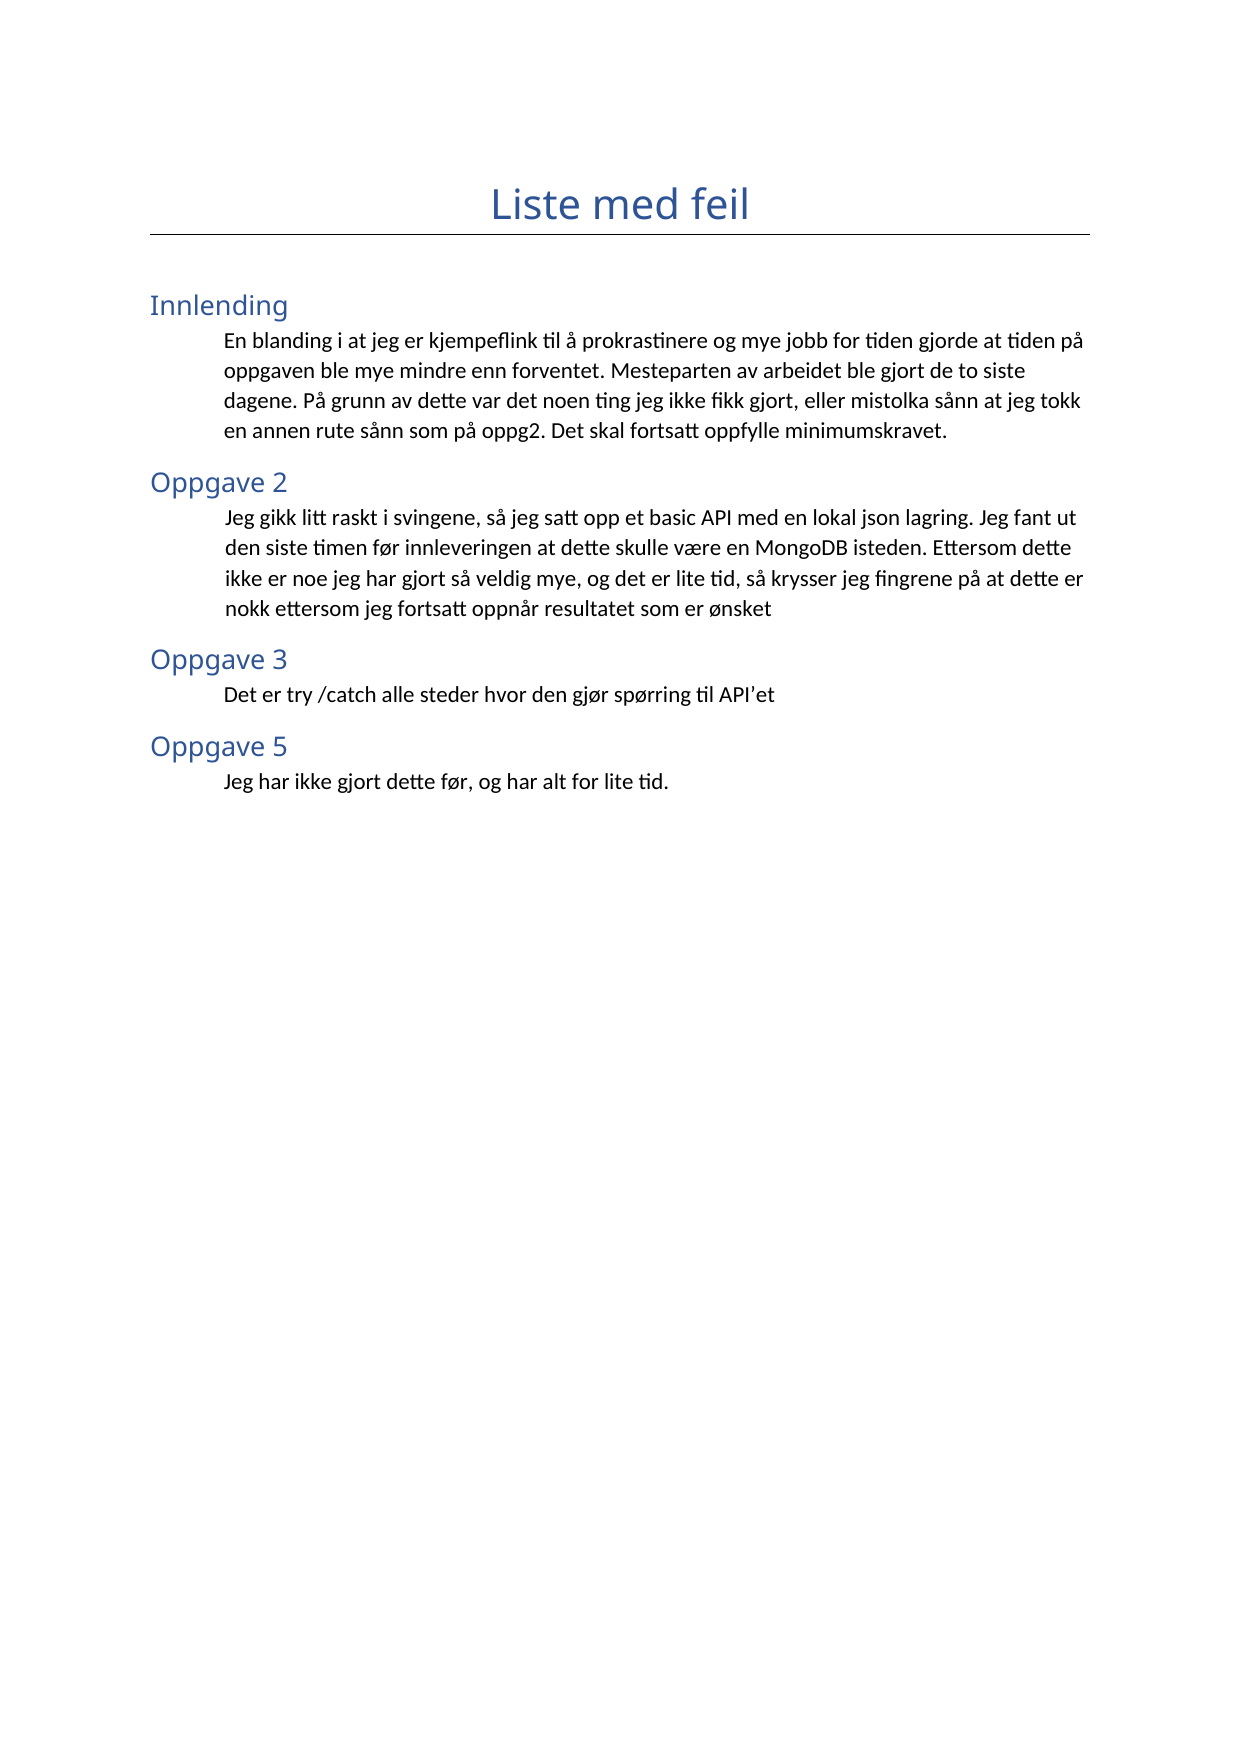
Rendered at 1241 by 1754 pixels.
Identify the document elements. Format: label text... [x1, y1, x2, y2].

list Jeg gikk litt raskt i svingene, så jeg satt opp et basic API med en lokal json lagring. Jeg fant ut den siste timen før innleveringen at dette skulle være en MongoDB isteden. Ettersom dette ikke er noe jeg har gjort så veldig mye, og det er lite tid, så krysser jeg fingrene på at dette er nokk ettersom jeg fortsatt oppnår resultatet som er ønsket [225, 503, 1090, 622]
subtitle Oppgave 2 [150, 463, 1090, 500]
subtitle Innlending [150, 286, 1090, 323]
subtitle Oppgave 5 [150, 727, 1090, 764]
subtitle Oppgave 3 [150, 641, 1090, 678]
text Jeg har ikke gjort dette før, og har alt for lite tid. [150, 767, 1090, 795]
subtitle Liste med feil [150, 175, 1090, 234]
text En blanding i at jeg er kjempeflink til å prokrastinere og mye jobb for tiden gjorde at tiden på oppgaven ble mye mindre enn forventet. Mesteparten av arbeidet ble gjort de to siste dagene. På grunn av dette var det noen ting jeg ikke fikk gjort, eller mistolka sånn at jeg tokk en annen rute sånn som på oppg2. Det skal fortsatt oppfylle minimumskravet. [223, 326, 1090, 445]
text Det er try /catch alle steder hvor den gjør spørring til API’et [150, 681, 1090, 709]
